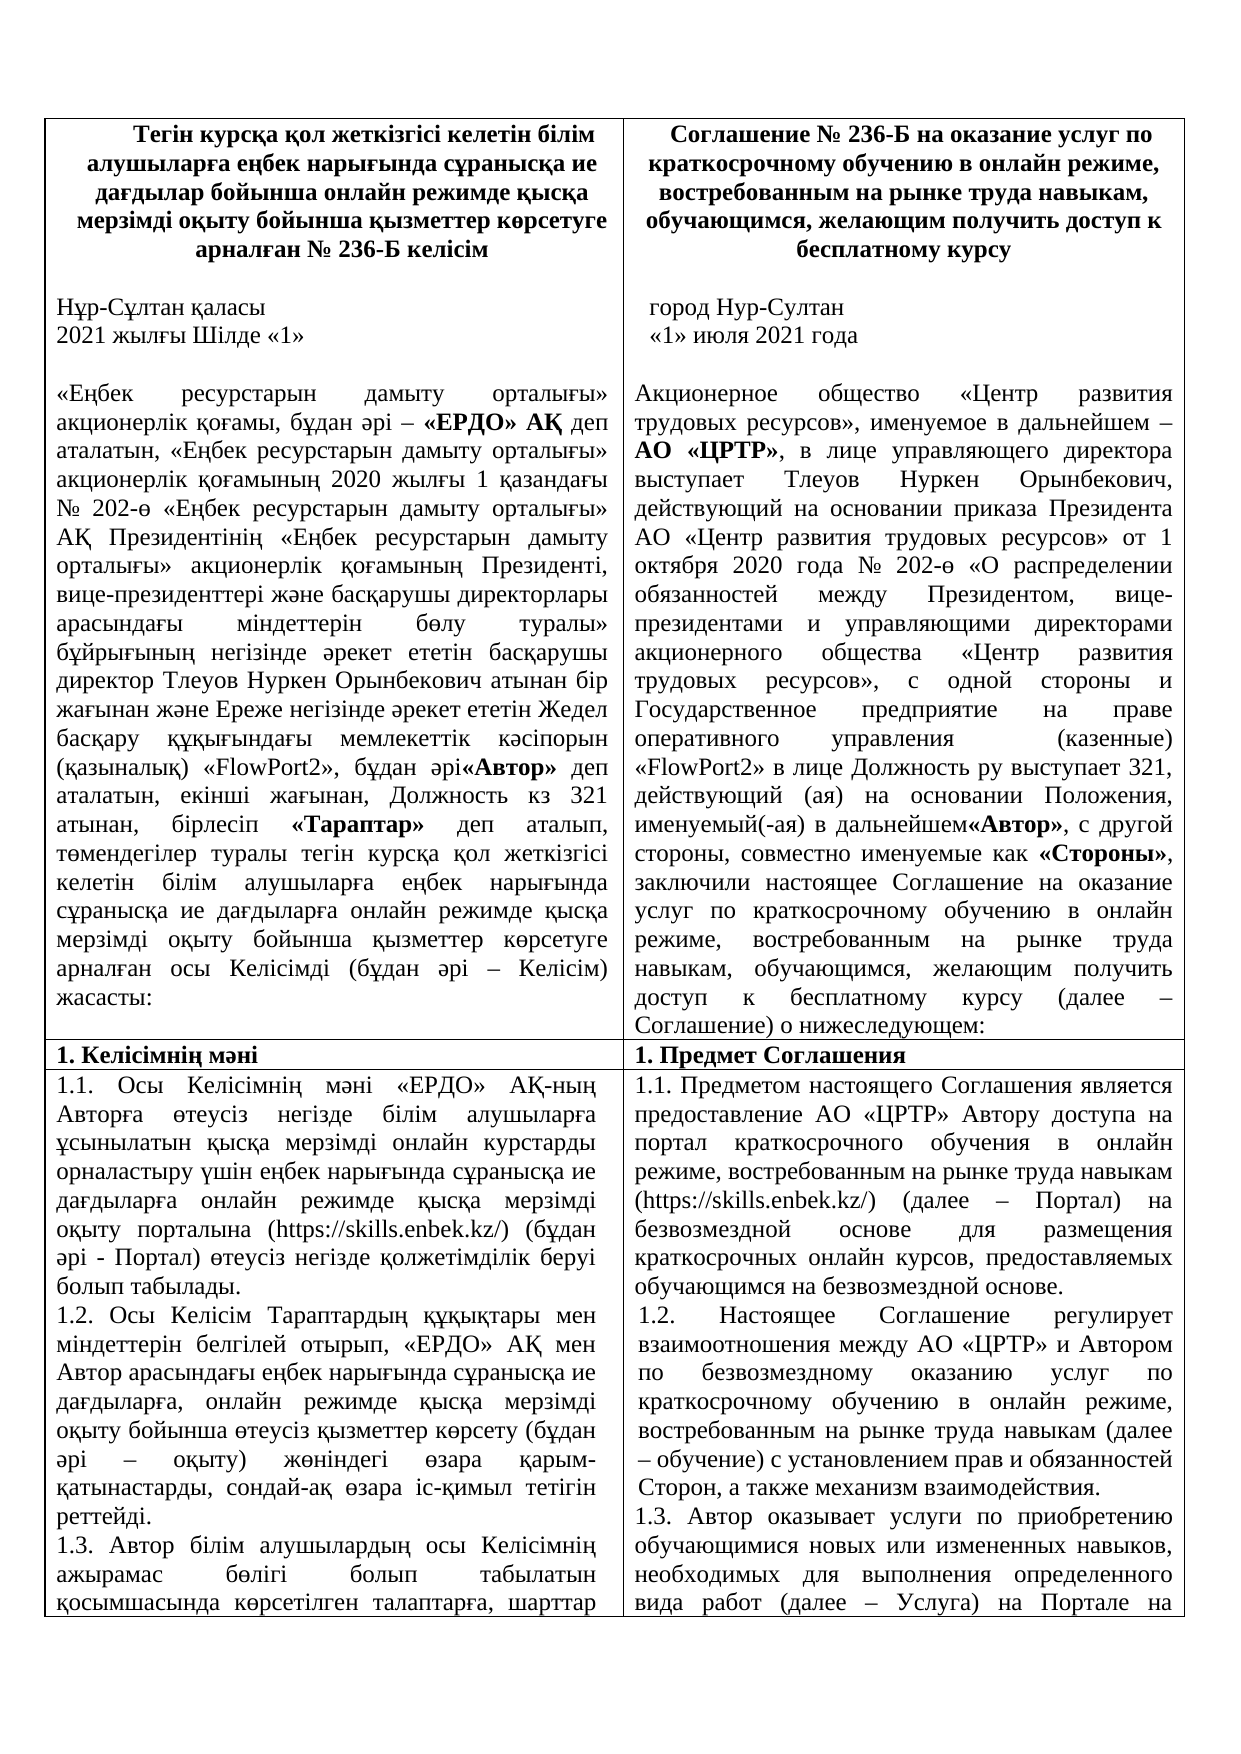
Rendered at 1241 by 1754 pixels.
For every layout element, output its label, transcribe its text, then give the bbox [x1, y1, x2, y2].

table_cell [624, 1070, 1184, 1616]
table_cell 1. Предмет Соглашения [624, 1040, 1184, 1069]
table_header Тегін курсқа қол жеткізгісі келетін білім алушыларға еңбек нарығында сұранысқа ие дағдылар бойынша онлайн режимде қысқа мерзімді оқыту бойынша қызметтер көрсетуге арналған № 236-Б келісім Нұр-Сұлтан қаласы 2021 жылғы Шілде «1» «Еңбек ресурстарын дамыту орталығы» акционерлік қоғамы, бұдан әрі – «ЕРДО» АҚ деп аталатын, «Еңбек ресурстарын дамыту орталығы» акционерлік қоғамының 2020 жылғы 1 қазандағы № 202-ө «Еңбек ресурстарын дамыту орталығы» АҚ Президентінің «Еңбек ресурстарын дамыту орталығы» акционерлік қоғамының Президенті, вице-президенттері және басқарушы директорлары арасындағы міндеттерін бөлу туралы» бұйрығының негізінде әрекет ететін басқарушы директор Тлеуов Нуркен Орынбекович атынан бір жағынан және Ереже негізінде әрекет ететін Жедел басқару құқығындағы мемлекеттік кәсіпорын (қазыналық) «FlowPort2», бұдан әрі «Автор» деп аталатын, екінші жағынан, Должность кз 321 атынан, бірлесіп «Тараптар» деп аталып, төмендегілер туралы тегін курсқа қол жеткізгісі келетін білім алушыларға еңбек нарығында сұранысқа ие дағдыларға онлайн режимде қысқа мерзімді оқыту бойынша қызметтер көрсетуге арналған осы Келісімді (бұдан әрі – Келісім) жасасты: [46, 119, 623, 1039]
table_cell 1. Келісімнің мәні [46, 1040, 623, 1069]
table_header Соглашение № 236-Б на оказание услуг по краткосрочному обучению в онлайн режиме, востребованным на рынке труда навыкам, обучающимся, желающим получить доступ к бесплатному курсу город Нур-Султан «1» июля 2021 года Акционерное общество «Центр развития трудовых ресурсов», именуемое в дальнейшем – АО «ЦРТР», в лице управляющего директора выступает Тлеуов Нуркен Орынбекович, действующий на основании приказа Президента АО «Центр развития трудовых ресурсов» от 1 октября 2020 года № 202-ө «О распределении обязанностей между Президентом, вице-президентами и управляющими директорами акционерного общества «Центр развития трудовых ресурсов», с одной стороны и Государственное предприятие на праве оперативного управления (казенные) «FlowPort2» в лице Должность ру выступает 321, действующий (ая) на основании Положения, именуемый(-ая) в дальнейшем «Автор», с другой стороны, совместно именуемые как «Стороны», заключили настоящее Соглашение на оказание услуг по краткосрочному обучению в онлайн режиме, востребованным на рынке труда навыкам, обучающимся, желающим получить доступ к бесплатному курсу (далее – Соглашение) о нижеследующем: [624, 119, 1184, 1039]
